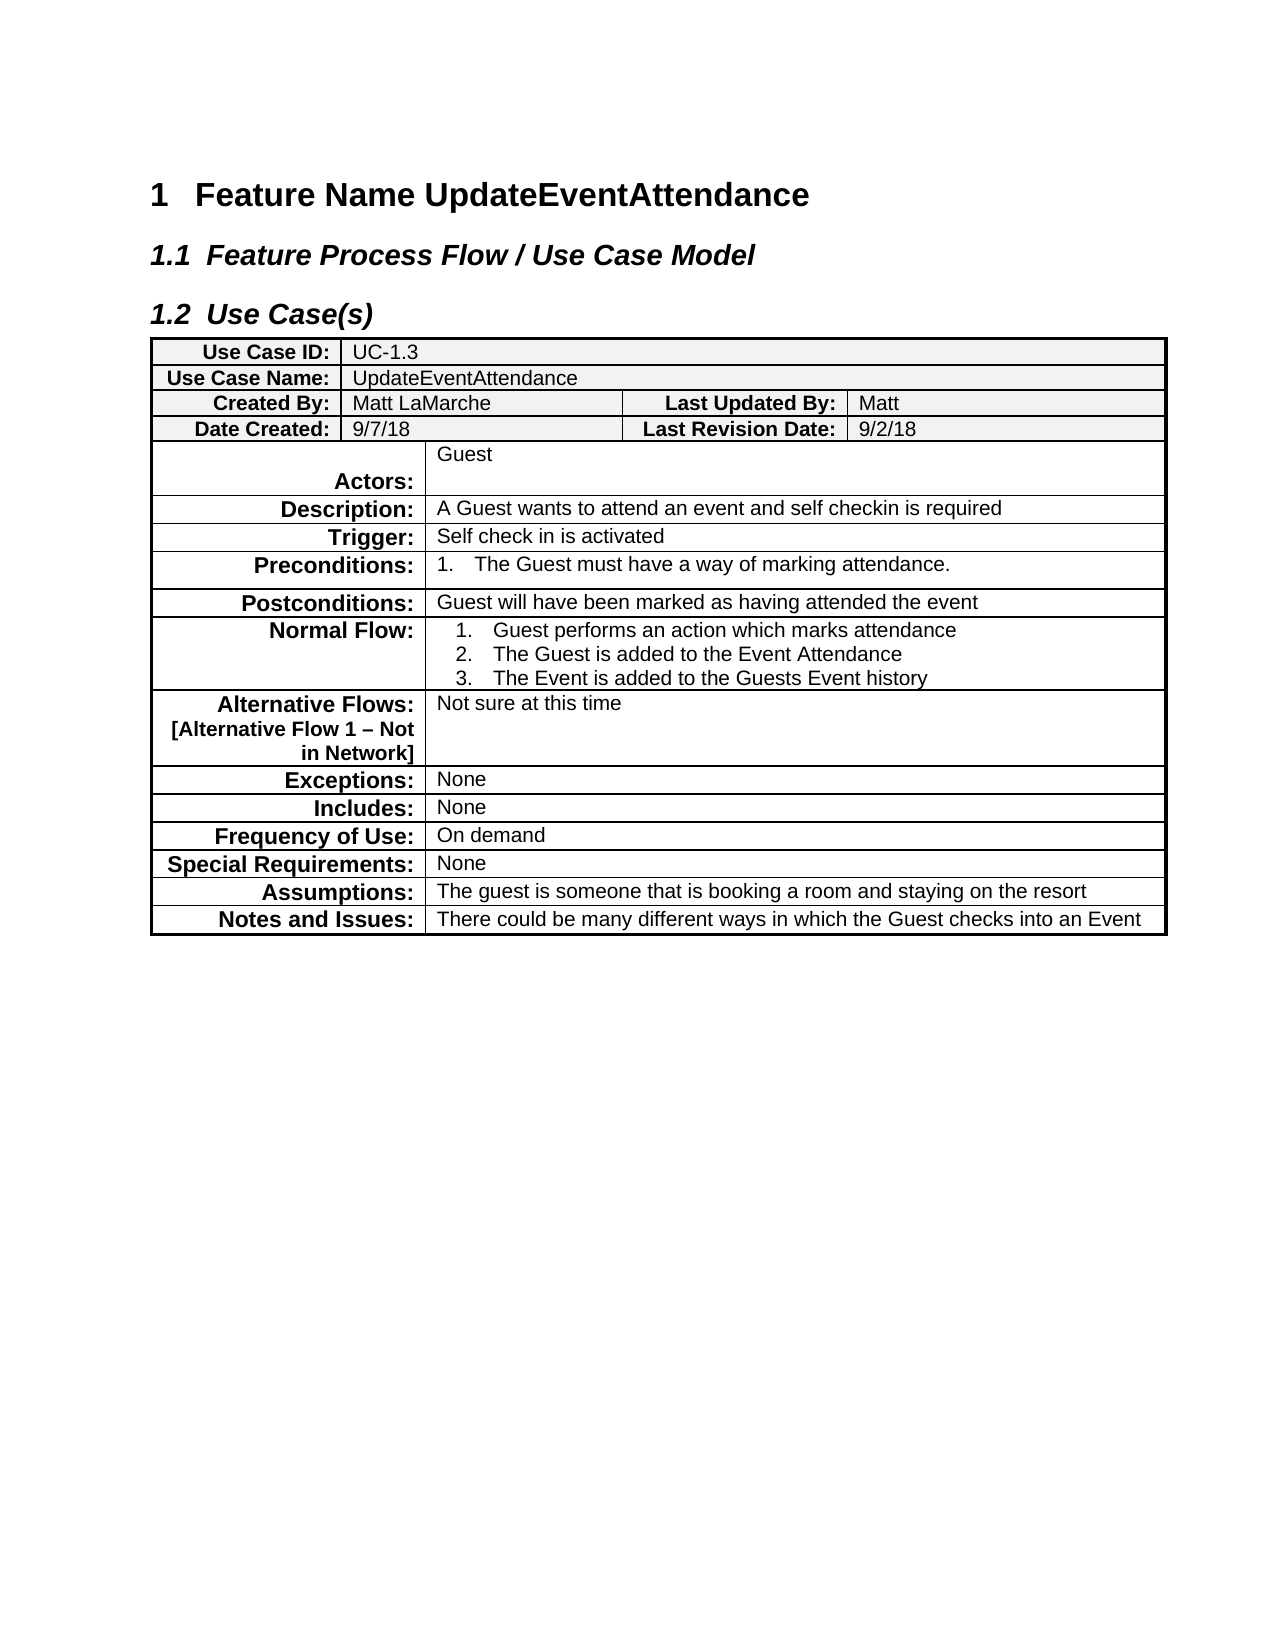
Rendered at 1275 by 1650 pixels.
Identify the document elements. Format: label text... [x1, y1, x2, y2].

table_cell Preconditions: [153, 552, 425, 588]
table_cell Not sure at this time [426, 691, 1164, 765]
table_cell There could be many different ways in which the Guest checks into an Event [426, 906, 1164, 933]
table_cell Frequency of Use: [153, 823, 425, 849]
table_cell Special Requirements: [153, 851, 425, 877]
table_cell Assumptions: [153, 878, 425, 905]
table_cell Date Created: [153, 417, 340, 440]
table_cell Actors: [153, 442, 425, 495]
table_cell None [426, 851, 1164, 877]
table_cell Description: [153, 496, 425, 523]
table_cell None [426, 767, 1164, 793]
table_cell None [426, 795, 1164, 821]
table_cell Use Case Name: [153, 366, 340, 389]
subtitle Feature Name UpdateEventAttendance [150, 175, 1125, 213]
table_cell Self check in is activated [426, 524, 1164, 551]
table_cell Postconditions: [153, 590, 425, 616]
table_cell Alternative Flows: [Alternative Flow 1 – Not in Network] [153, 691, 425, 765]
table_cell UpdateEventAttendance [342, 366, 1164, 389]
table_cell A Guest wants to attend an event and self checkin is required [426, 496, 1164, 523]
subtitle Feature Process Flow / Use Case Model [150, 238, 1125, 272]
table_cell Includes: [153, 795, 425, 821]
table_header Use Case ID: [153, 340, 340, 364]
table_cell Guest will have been marked as having attended the event [426, 590, 1164, 616]
table_cell Matt LaMarche [342, 391, 622, 415]
table_cell Guest [426, 442, 1164, 495]
subtitle Use Case(s) [150, 297, 1125, 331]
table_cell Trigger: [153, 524, 425, 551]
table_cell Last Revision Date: [623, 417, 847, 440]
table_header UC-1.3 [342, 340, 1164, 364]
table_cell The guest is someone that is booking a room and staying on the resort [426, 878, 1164, 905]
table_cell On demand [426, 823, 1164, 849]
table_cell Normal Flow: [153, 618, 425, 689]
table_cell 9/7/18 [342, 417, 622, 440]
table_cell Notes and Issues: [153, 906, 425, 933]
table_cell Created By: [153, 391, 340, 415]
table_cell 9/2/18 [848, 417, 1164, 440]
table_cell Guest performs an action which marks attendance The Guest is added to the Event Attendance The Event is added to the Guests Event history [426, 618, 1164, 689]
table_cell Matt [848, 391, 1164, 415]
table_cell Last Updated By: [623, 391, 847, 415]
table_cell The Guest must have a way of marking attendance. [426, 552, 1164, 588]
table_cell Exceptions: [153, 767, 425, 793]
